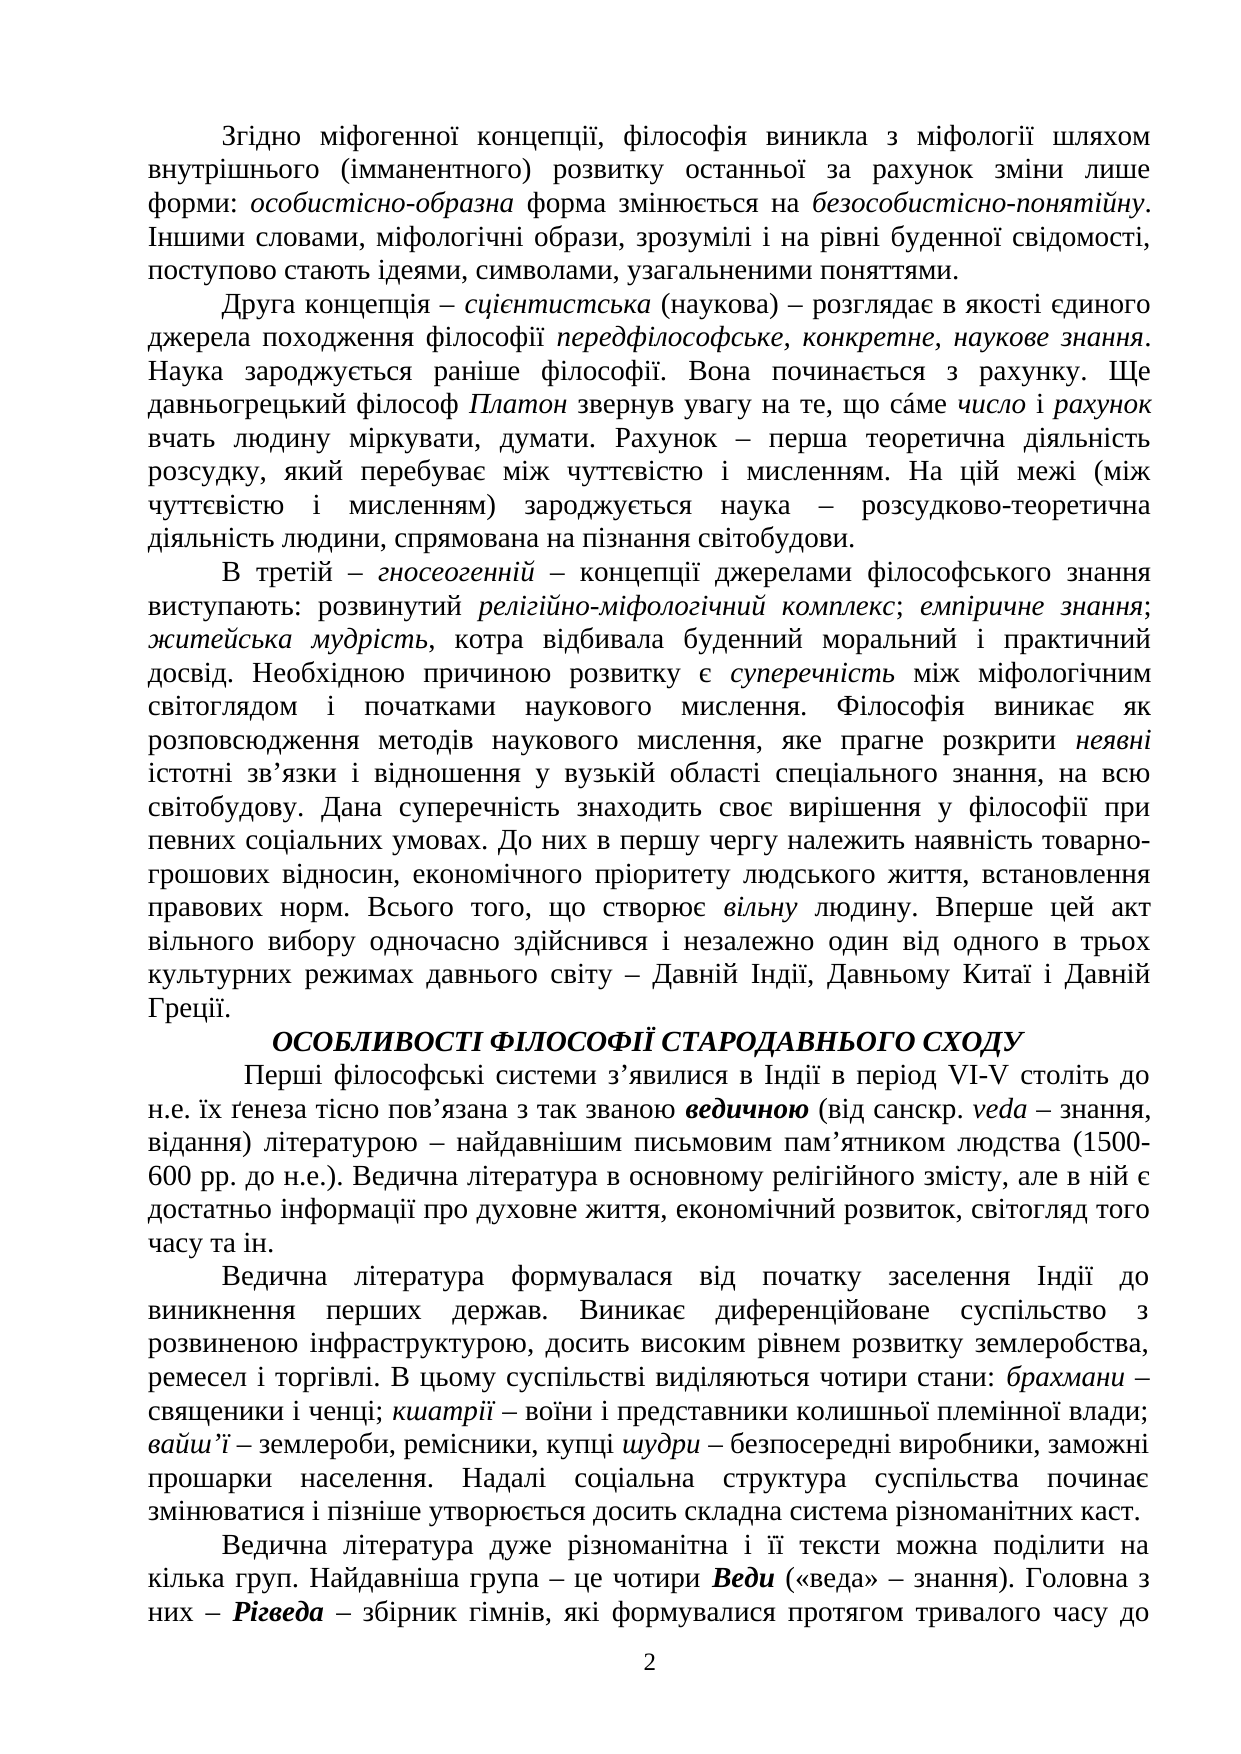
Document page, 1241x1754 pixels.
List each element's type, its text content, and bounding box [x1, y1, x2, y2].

text ОСОБЛИВОСТІ ФІЛОСОФІЇ СТАРОДАВНЬОГО СХОДУ [148, 1024, 1147, 1057]
text Друга концепція – сцієнтистська (наукова) – розглядає в якості єдиного джерела походження філософії передфілософське, конкретне, наукове знання. Наука зароджується раніше філософії. Вона починається з рахунку. Ще давньогрецький філософ Платон звернув увагу на те, що сáме число і рахунок вчать людину міркувати, думати. Рахунок – перша теоретична діяльність розсудку, який перебуває між чуттєвістю і мисленням. На цій межі (між чуттєвістю і мисленням) зароджується наука – розсудково-теоретична діяльність людини, спрямована на пізнання світобудови. [148, 286, 1152, 554]
text В третій – гносеогенній – концепції джерелами філософського знання виступають: розвинутий релігійно-міфологічний комплекс; емпіричне знання; житейська мудрість, котра відбивала буденний моральний і практичний досвід. Необхідною причиною розвитку є суперечність між міфологічним світоглядом і початками наукового мислення. Філософія виникає як розповсюдження методів наукового мислення, яке прагне розкрити неявні істотні зв’язки і відношення у вузькій області спеціального знання, на всю світобудову. Дана суперечність знаходить своє вирішення у філософії при певних соціальних умовах. До них в першу чергу належить наявність товарно-грошових відносин, економічного пріоритету людського життя, встановлення правових норм. Всього того, що створює вільну людину. Вперше цей акт вільного вибору одночасно здійснився і незалежно один від одного в трьох культурних режимах давнього світу – Давній Індії, Давньому Китаї і Давній Греції. [148, 554, 1152, 1024]
text Згідно міфогенної концепції, філософія виникла з міфології шляхом внутрішнього (імманентного) розвитку останньої за рахунок зміни лише форми: особистісно-образна форма змінюється на безособистісно-понятійну. Іншими словами, міфологічні образи, зрозумілі і на рівні буденної свідомості, поступово стають ідеями, символами, узагальненими поняттями. [148, 118, 1152, 286]
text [148, 1527, 1151, 1627]
text Ведична література формувалася від початку заселення Індії до виникнення перших держав. Виникає диференційоване суспільство з розвиненою інфраструктурою, досить високим рівнем розвитку землеробства, ремесел і торгівлі. В цьому суспільстві виділяються чотири стани: брахмани – священики і ченці; кшатрії – воїни і представники колишньої племінної влади; вайш’ї – землероби, ремісники, купці шудри – безпосередні виробники, заможні прошарки населення. Надалі соціальна структура суспільства починає змінюватися і пізніше утворюється досить складна система різноманітних каст. [148, 1258, 1149, 1527]
text Перші філософські системи з’явилися в Індії в період VІ-V століть до н.е. їх ґенеза тісно пов’язана з так званою ведичною (від санскр. veda – знання, відання) літературою – найдавнішим письмовим пам’ятником людства (1500-600 рр. до н.е.). Ведична література в основному релігійного змісту, але в ній є достатньо інформації про духовне життя, економічний розвиток, світогляд того часу та ін. [148, 1057, 1152, 1258]
